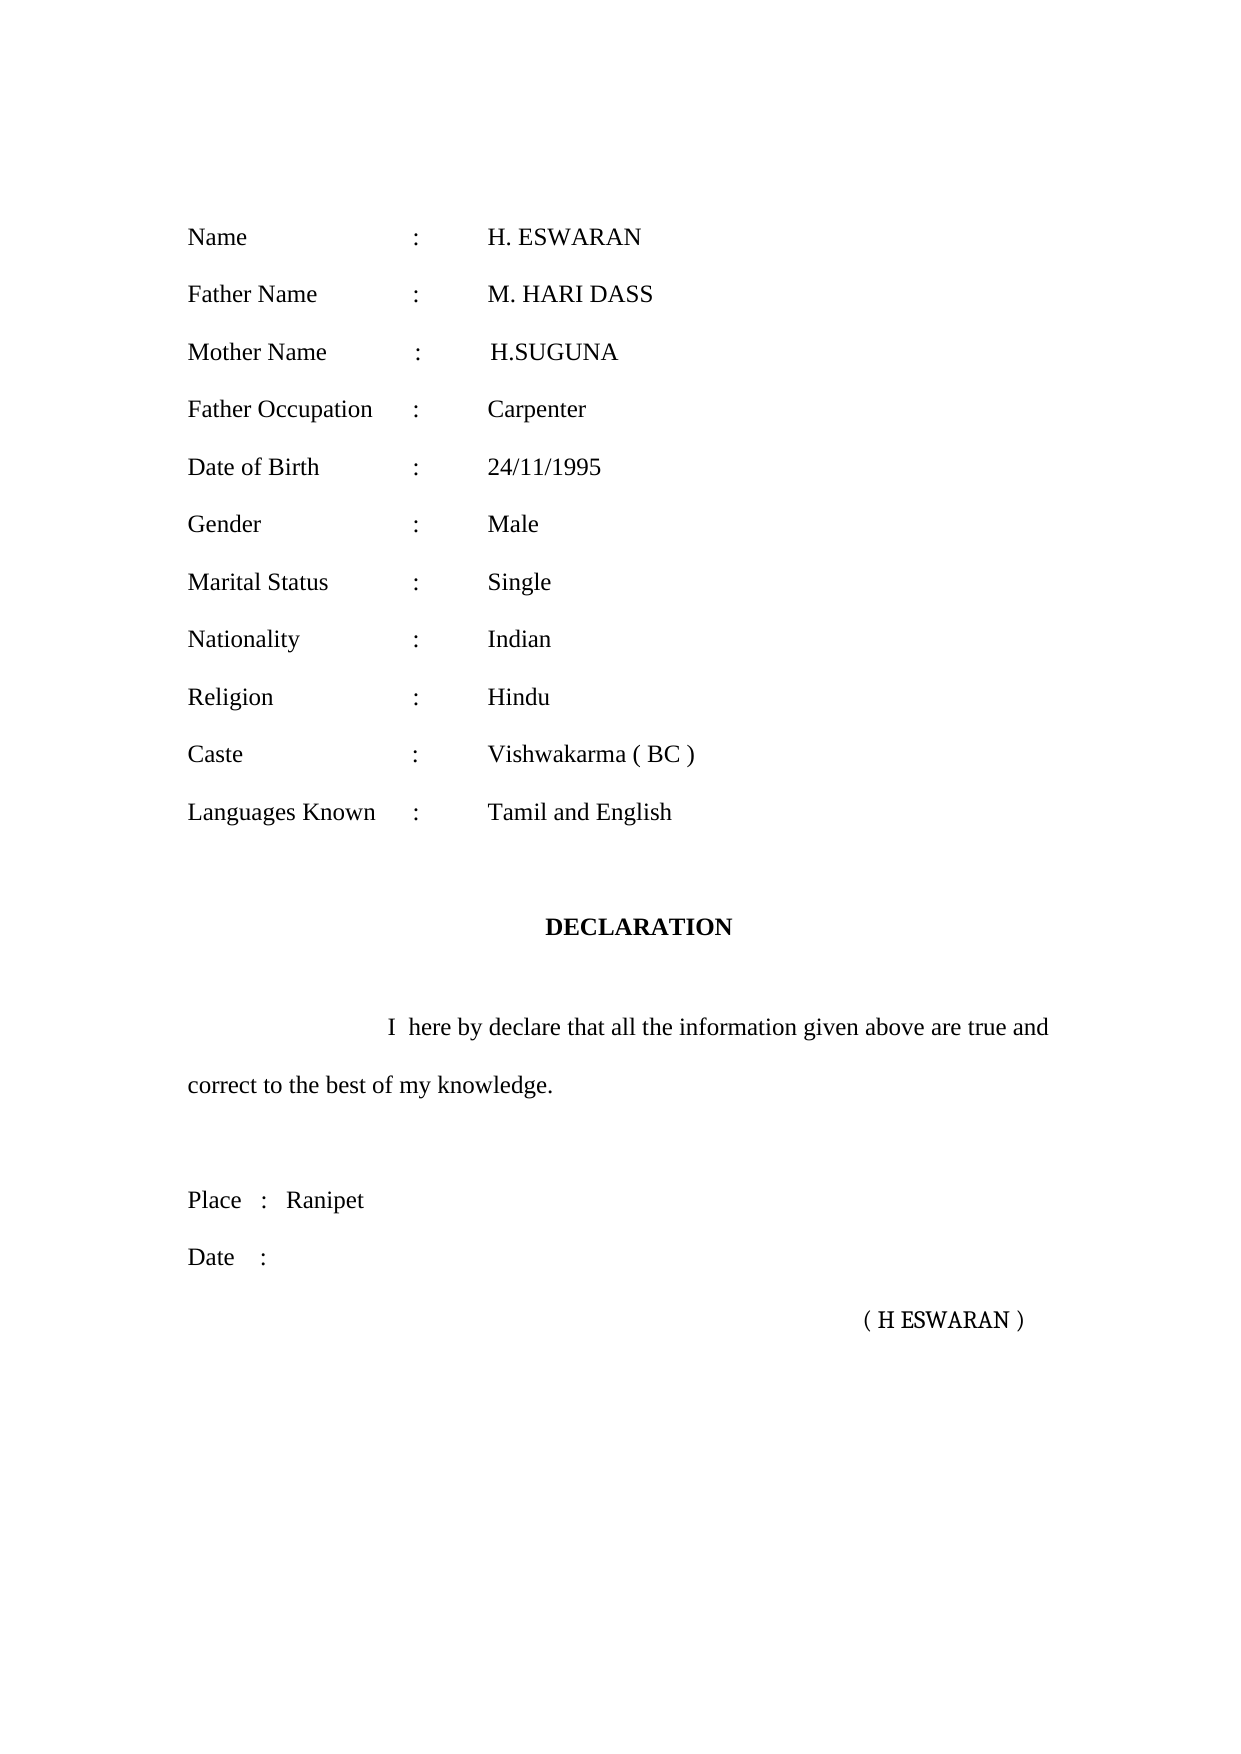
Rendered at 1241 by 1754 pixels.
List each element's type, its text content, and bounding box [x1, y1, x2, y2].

text Father Name : M. HARI DASS [187, 279, 1090, 308]
text Languages Known : Tamil and English [187, 797, 1090, 826]
text correct to the best of my knowledge. [187, 1070, 1090, 1099]
text Religion : Hindu [187, 682, 1090, 711]
text Nationality : Indian [187, 624, 1090, 653]
text Caste : Vishwakarma ( BC ) [187, 739, 1090, 768]
text Mother Name : H.SUGUNA [187, 337, 1090, 366]
text Marital Status : Single [187, 567, 1090, 596]
text Name : H. ESWARAN [187, 222, 1090, 251]
text Gender : Male [187, 509, 1090, 538]
text Place : Ranipet [187, 1185, 1090, 1214]
text Father Occupation : Carpenter [187, 394, 1090, 423]
text DECLARATION [187, 912, 1090, 941]
text Date : [187, 1242, 1090, 1271]
text I here by declare that all the information given above are true and [187, 1012, 1090, 1041]
text Date of Birth : 24/11/1995 [187, 452, 1090, 481]
subtitle ( H ESWARAN ) [187, 1306, 1090, 1335]
